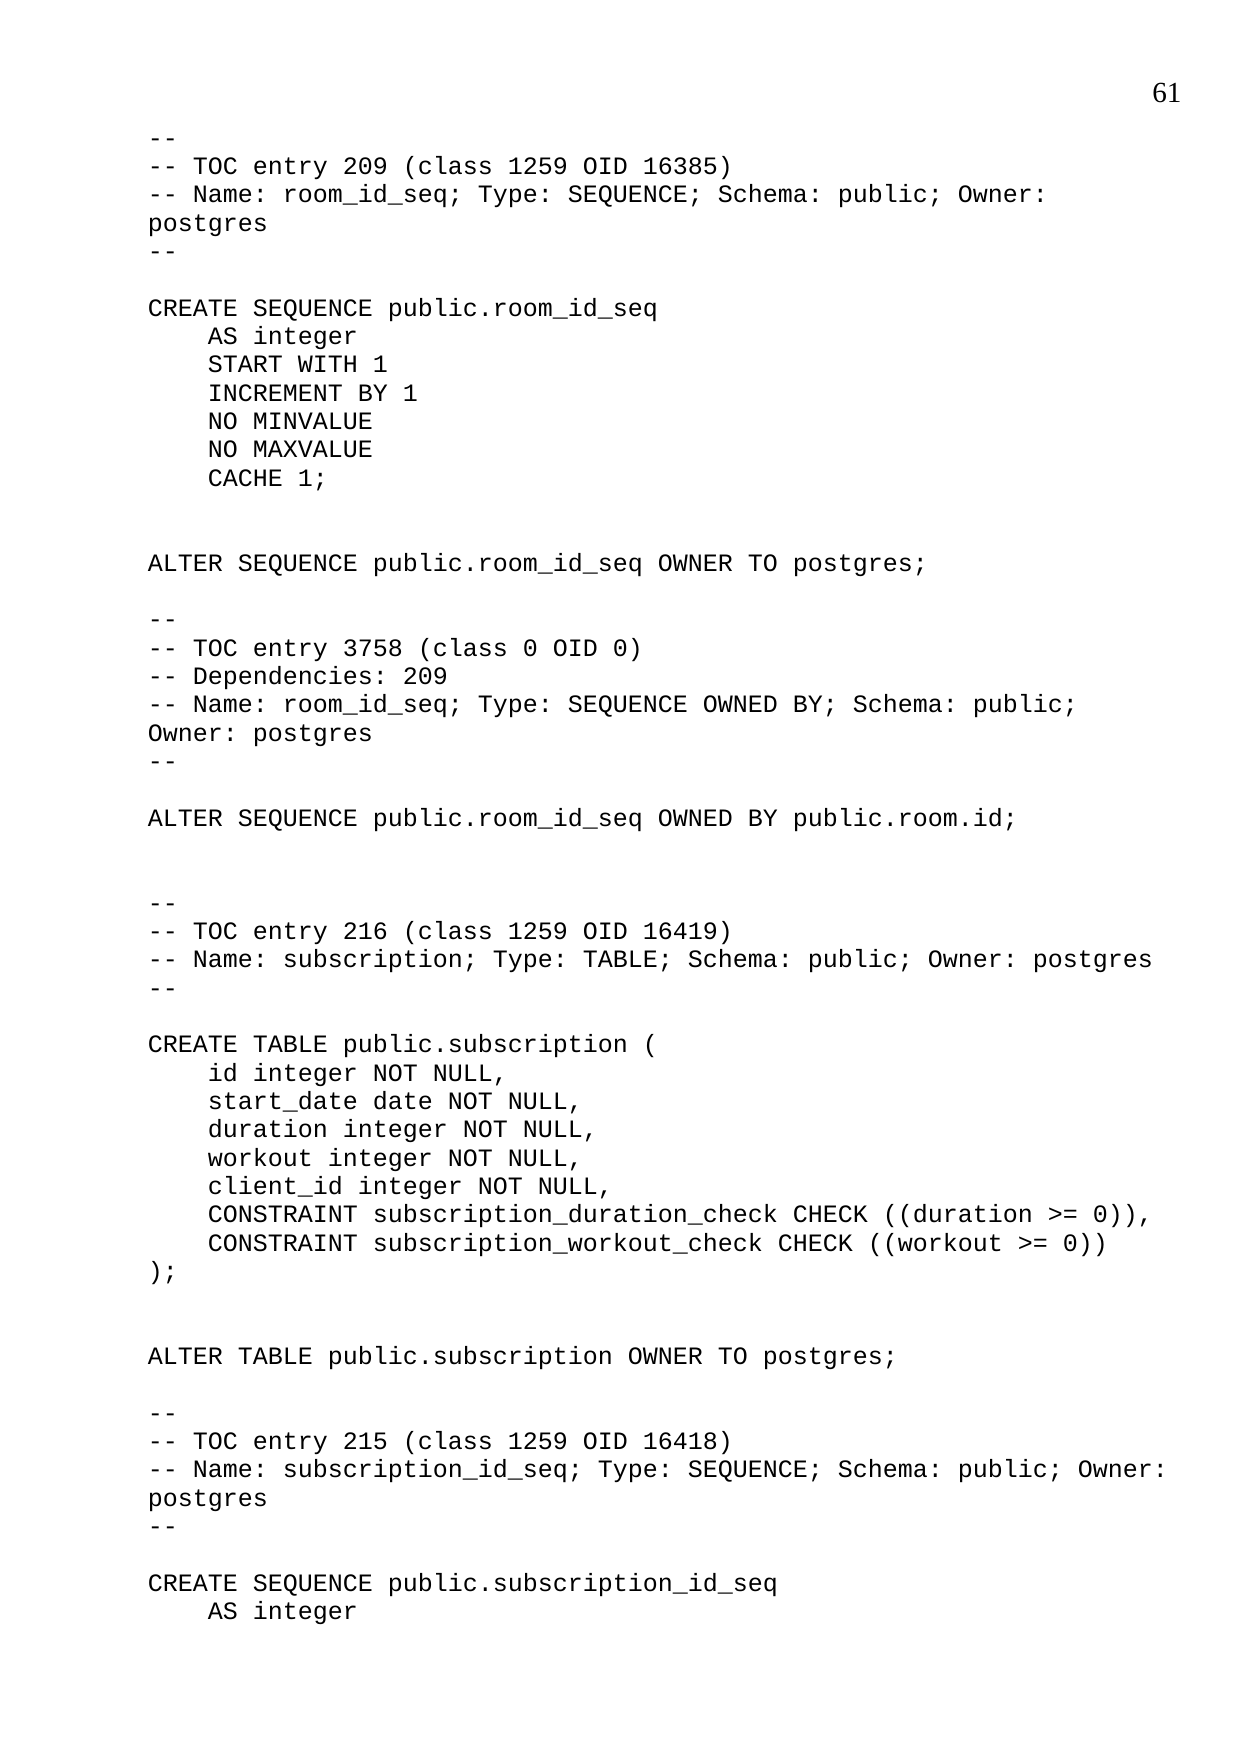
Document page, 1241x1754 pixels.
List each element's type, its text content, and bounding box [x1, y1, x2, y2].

text -- Name: room_id_seq; Type: SEQUENCE OWNED BY; Schema: public; Owner: postgres [148, 692, 1181, 748]
text CREATE SEQUENCE public.room_id_seq [148, 295, 1181, 323]
text workout integer NOT NULL, [148, 1145, 1181, 1173]
text INCREMENT BY 1 [148, 380, 1181, 408]
text NO MINVALUE [148, 408, 1181, 437]
text -- [148, 238, 1181, 267]
text duration integer NOT NULL, [148, 1117, 1181, 1145]
text CACHE 1; [148, 465, 1181, 493]
text -- TOC entry 3758 (class 0 OID 0) [148, 635, 1181, 663]
text ); [148, 1258, 1181, 1287]
text AS integer [148, 1598, 1181, 1627]
text id integer NOT NULL, [148, 1060, 1181, 1088]
text CONSTRAINT subscription_duration_check CHECK ((duration >= 0)), [148, 1202, 1181, 1230]
text client_id integer NOT NULL, [148, 1173, 1181, 1202]
text -- Name: subscription; Type: TABLE; Schema: public; Owner: postgres [148, 947, 1181, 975]
text CREATE TABLE public.subscription ( [148, 1032, 1181, 1060]
text ALTER SEQUENCE public.room_id_seq OWNED BY public.room.id; [148, 805, 1181, 833]
text -- Name: subscription_id_seq; Type: SEQUENCE; Schema: public; Owner: postgres [148, 1457, 1181, 1513]
text ALTER TABLE public.subscription OWNER TO postgres; [148, 1343, 1181, 1372]
text -- [148, 748, 1181, 777]
text CREATE SEQUENCE public.subscription_id_seq [148, 1570, 1181, 1598]
text -- [148, 1513, 1181, 1542]
text -- [148, 890, 1181, 918]
text AS integer [148, 323, 1181, 352]
text -- Name: room_id_seq; Type: SEQUENCE; Schema: public; Owner: postgres [148, 182, 1181, 238]
text -- [148, 125, 1181, 153]
text START WITH 1 [148, 352, 1181, 380]
text CONSTRAINT subscription_workout_check CHECK ((workout >= 0)) [148, 1230, 1181, 1258]
text -- Dependencies: 209 [148, 663, 1181, 692]
text -- [148, 975, 1181, 1003]
text start_date date NOT NULL, [148, 1088, 1181, 1117]
text -- TOC entry 215 (class 1259 OID 16418) [148, 1428, 1181, 1457]
text NO MAXVALUE [148, 437, 1181, 465]
text -- [148, 607, 1181, 635]
text ALTER SEQUENCE public.room_id_seq OWNER TO postgres; [148, 550, 1181, 578]
text -- TOC entry 216 (class 1259 OID 16419) [148, 918, 1181, 947]
text -- TOC entry 209 (class 1259 OID 16385) [148, 153, 1181, 182]
text -- [148, 1400, 1181, 1428]
